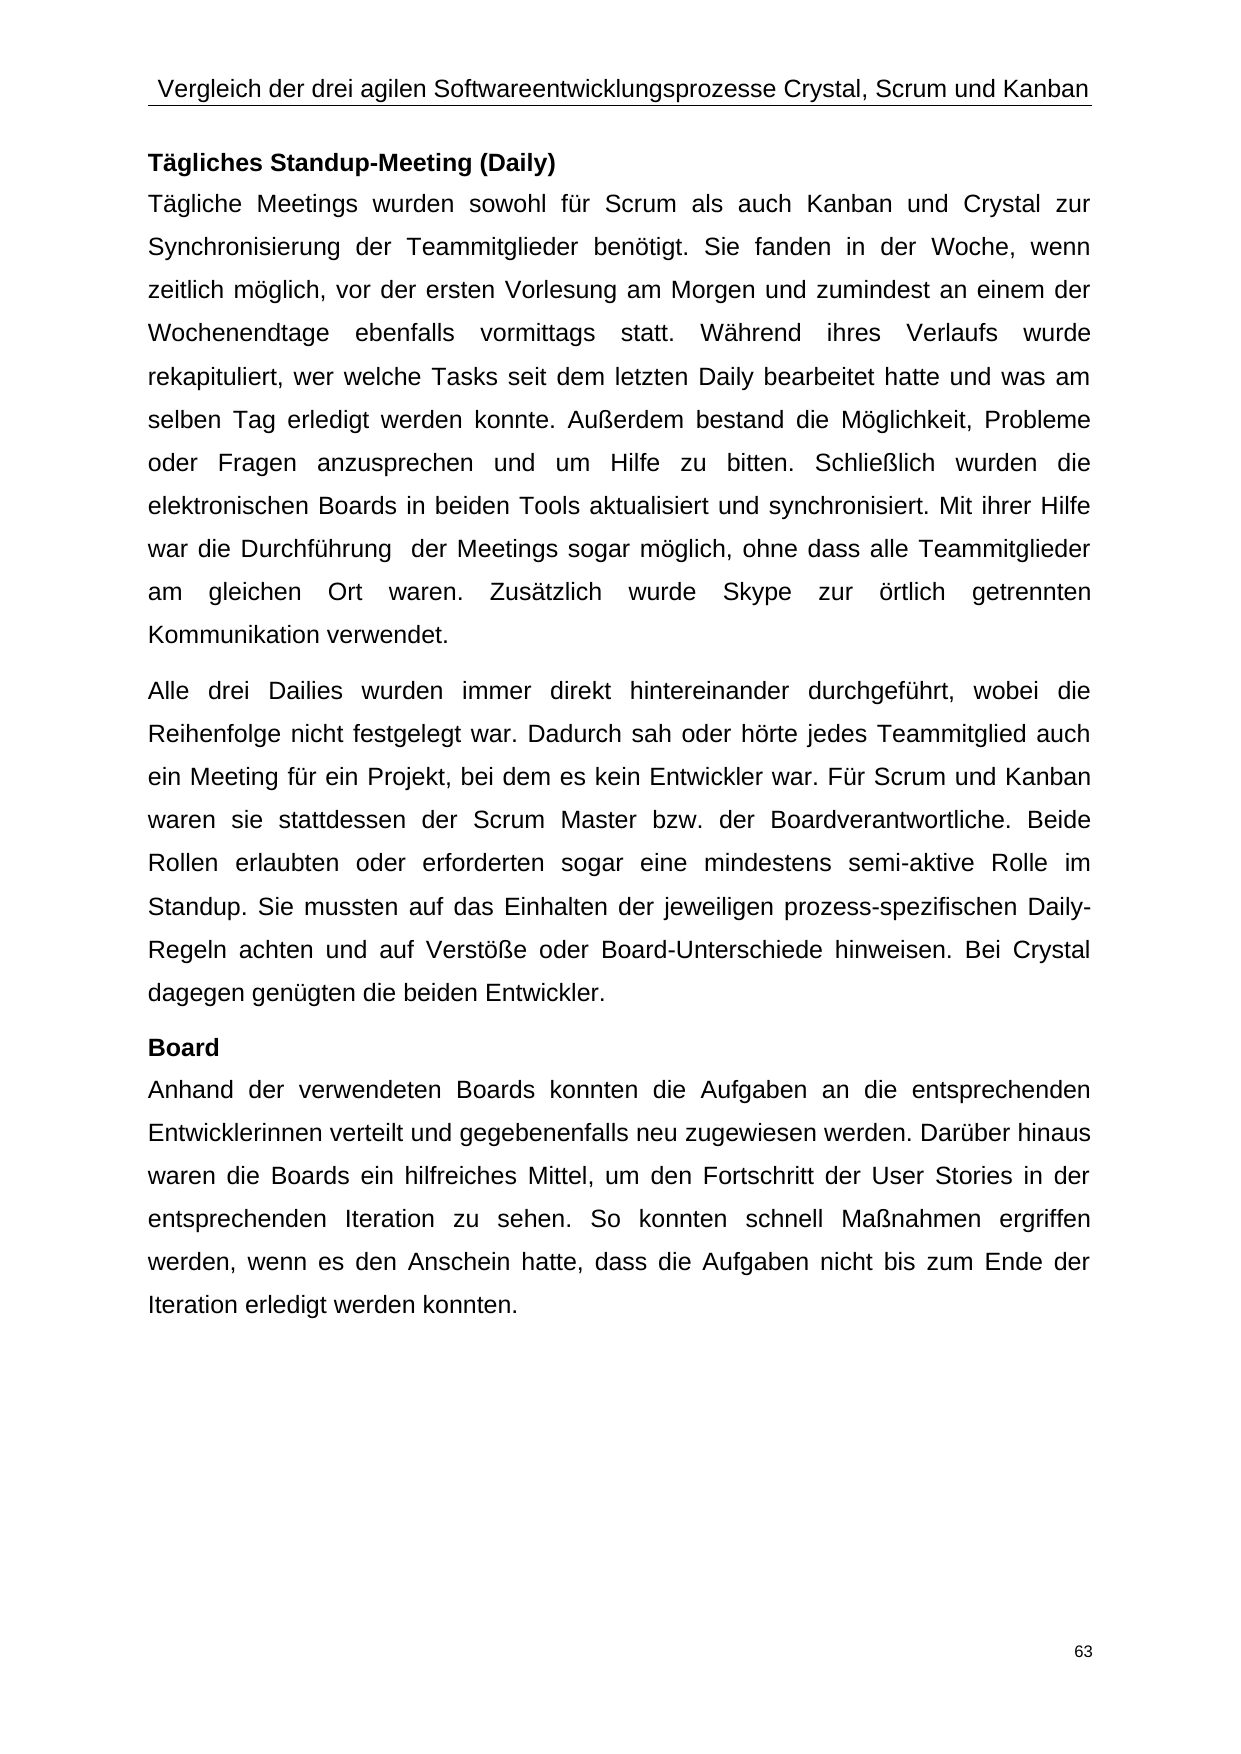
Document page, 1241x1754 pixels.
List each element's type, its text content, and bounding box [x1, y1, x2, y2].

text Tägliches Standup-Meeting (Daily) [148, 148, 1092, 176]
text Alle drei Dailies wurden immer direkt hintereinander durchgeführt, wobei die Reihenfolge nicht festgelegt war. Dadurch sah oder hörte jedes Teammitglied auch ein Meeting für ein Projekt, bei dem es kein Entwickler war. Für Scrum und Kanban waren sie stattdessen der Scrum Master bzw. der Boardverantwortliche. Beide Rollen erlaubten oder erforderten sogar eine mindestens semi-aktive Rolle im Standup. Sie mussten auf das Einhalten der jeweiligen prozess-spezifischen Daily-Regeln achten und auf Verstöße oder Board-Unterschiede hinweisen. Bei Crystal dagegen genügten die beiden Entwickler. [148, 676, 1092, 1006]
text Board [148, 1033, 1092, 1062]
text Anhand der verwendeten Boards konnten die Aufgaben an die entsprechenden Entwicklerinnen verteilt und gegebenenfalls neu zugewiesen werden. Darüber hinaus waren die Boards ein hilfreiches Mittel, um den Fortschritt der User Stories in der entsprechenden Iteration zu sehen. So konnten schnell Maßnahmen ergriffen werden, wenn es den Anschein hatte, dass die Aufgaben nicht bis zum Ende der Iteration erledigt werden konnten. [148, 1074, 1092, 1319]
text Tägliche Meetings wurden sowohl für Scrum als auch Kanban und Crystal zur Synchronisierung der Teammitglieder benötigt. Sie fanden in der Woche, wenn zeitlich möglich, vor der ersten Vorlesung am Morgen und zumindest an einem der Wochenendtage ebenfalls vormittags statt. Während ihres Verlaufs wurde rekapituliert, wer welche Tasks seit dem letzten Daily bearbeitet hatte und was am selben Tag erledigt werden konnte. Außerdem bestand die Möglichkeit, Probleme oder Fragen anzusprechen und um Hilfe zu bitten. Schließlich wurden die elektronischen Boards in beiden Tools aktualisiert und synchronisiert. Mit ihrer Hilfe war die Durchführung der Meetings sogar möglich, ohne dass alle Teammitglieder am gleichen Ort waren. Zusätzlich wurde Skype zur örtlich getrennten Kommunikation verwendet. [148, 189, 1092, 649]
